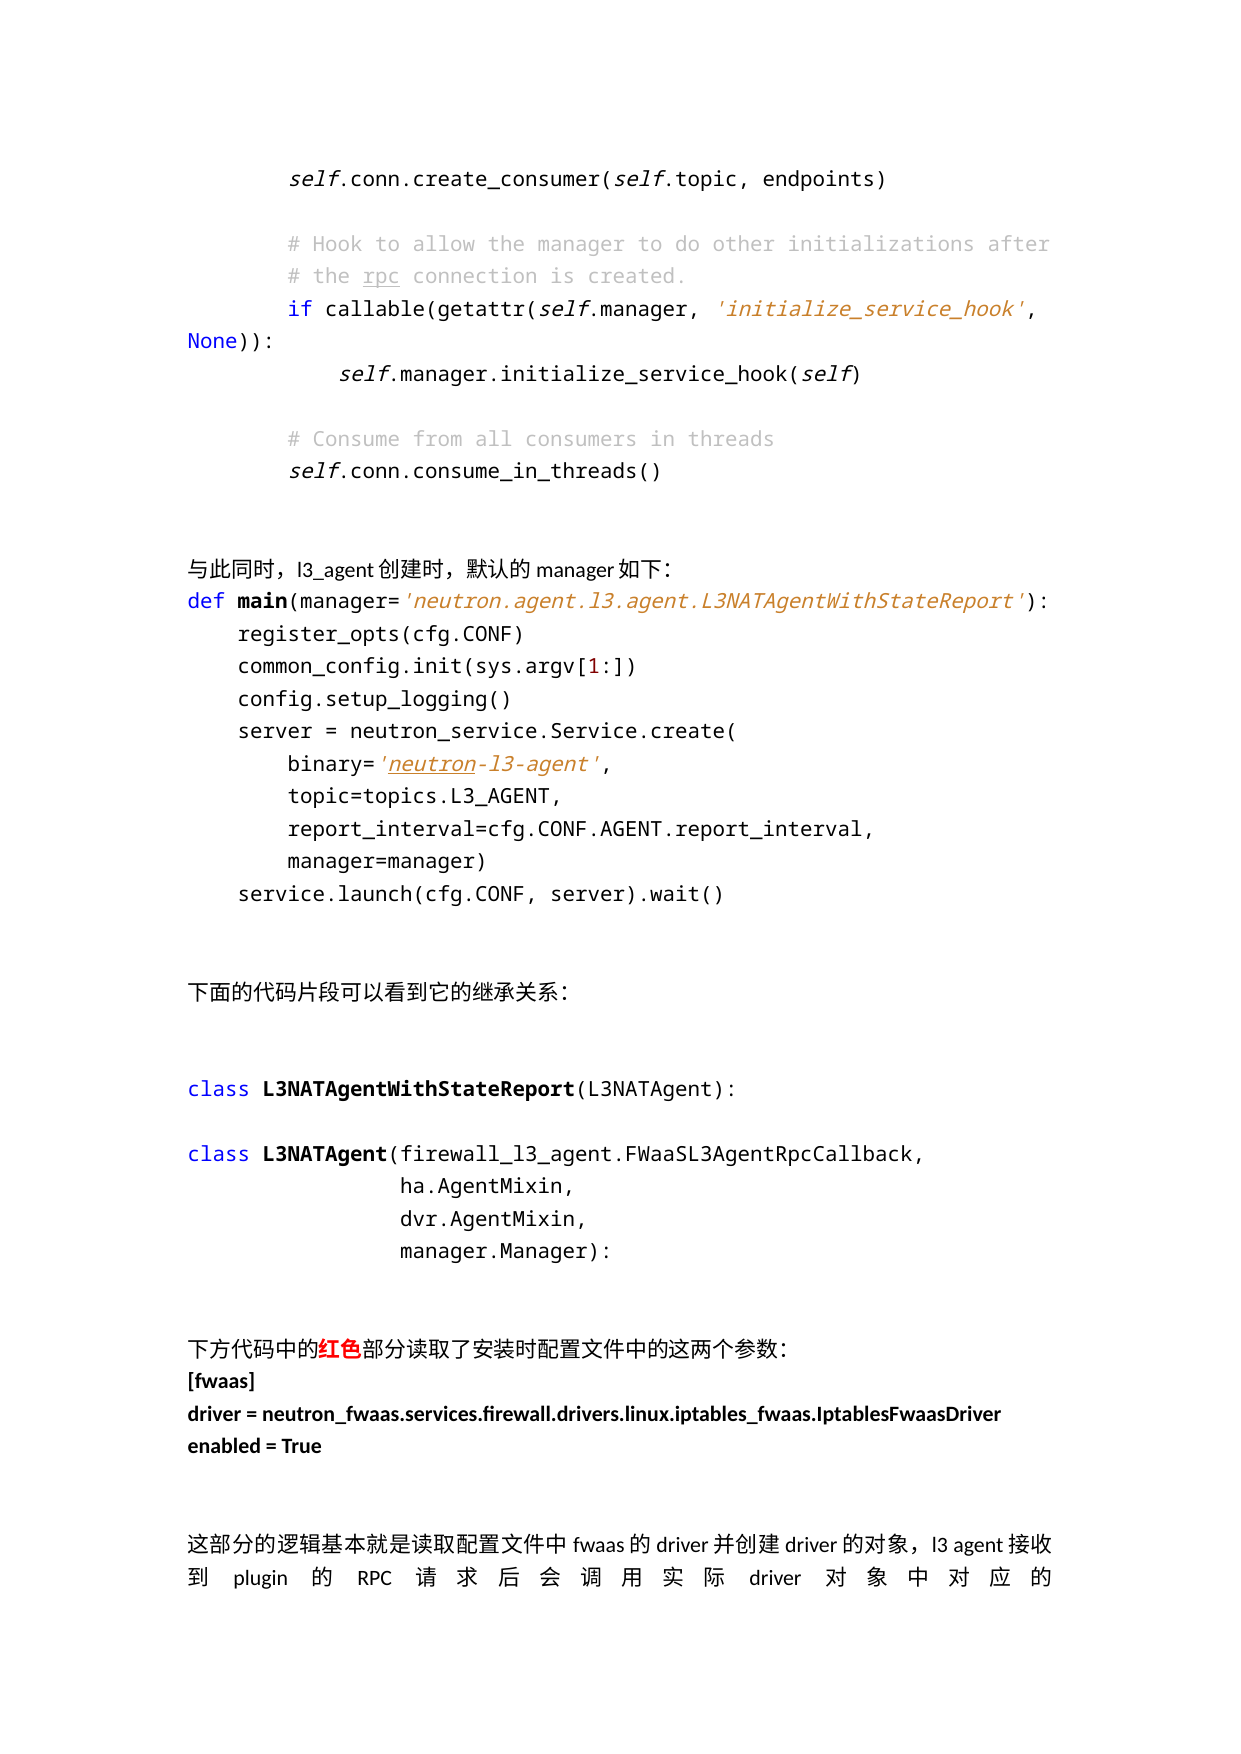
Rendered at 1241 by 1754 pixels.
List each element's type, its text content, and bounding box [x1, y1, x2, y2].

text manager.Manager): [187, 1234, 1053, 1267]
text binary='neutron-l3-agent', [187, 747, 1053, 779]
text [187, 1527, 1053, 1592]
text # the rpc connection is created. [187, 259, 1053, 292]
text register_opts(cfg.CONF) [187, 617, 1053, 649]
text enabled = True [187, 1429, 1053, 1462]
text ha.AgentMixin, [187, 1169, 1053, 1202]
text if callable(getattr(self.manager, 'initialize_service_hook', None)): [187, 292, 1053, 357]
text 下面的代码片段可以看到它的继承关系： [187, 974, 1053, 1007]
text service.launch(cfg.CONF, server).wait() [187, 877, 1053, 909]
text class L3NATAgentWithStateReport(L3NATAgent): [187, 1072, 1053, 1104]
text # Consume from all consumers in threads [187, 422, 1053, 454]
text dvr.AgentMixin, [187, 1202, 1053, 1234]
text manager=manager) [187, 844, 1053, 877]
text [fwaas] [187, 1364, 1053, 1397]
text self.manager.initialize_service_hook(self) [187, 357, 1053, 389]
text 下方代码中的红色部分读取了安装时配置文件中的这两个参数： [187, 1332, 1053, 1364]
text 与此同时，l3_agent创建时，默认的manager如下： [187, 552, 1053, 584]
text self.conn.consume_in_threads() [187, 454, 1053, 487]
text # Hook to allow the manager to do other initializations after [187, 227, 1053, 259]
text def main(manager='neutron.agent.l3.agent.L3NATAgentWithStateReport'): [187, 584, 1053, 617]
text topic=topics.L3_AGENT, [187, 779, 1053, 812]
text class L3NATAgent(firewall_l3_agent.FWaaSL3AgentRpcCallback, [187, 1137, 1053, 1169]
text self.conn.create_consumer(self.topic, endpoints) [187, 162, 1053, 194]
text common_config.init(sys.argv[1:]) [187, 649, 1053, 682]
text server = neutron_service.Service.create( [187, 714, 1053, 747]
text report_interval=cfg.CONF.AGENT.report_interval, [187, 812, 1053, 844]
text config.setup_logging() [187, 682, 1053, 714]
text driver = neutron_fwaas.services.firewall.drivers.linux.iptables_fwaas.IptablesFwaasDriver [187, 1397, 1053, 1429]
